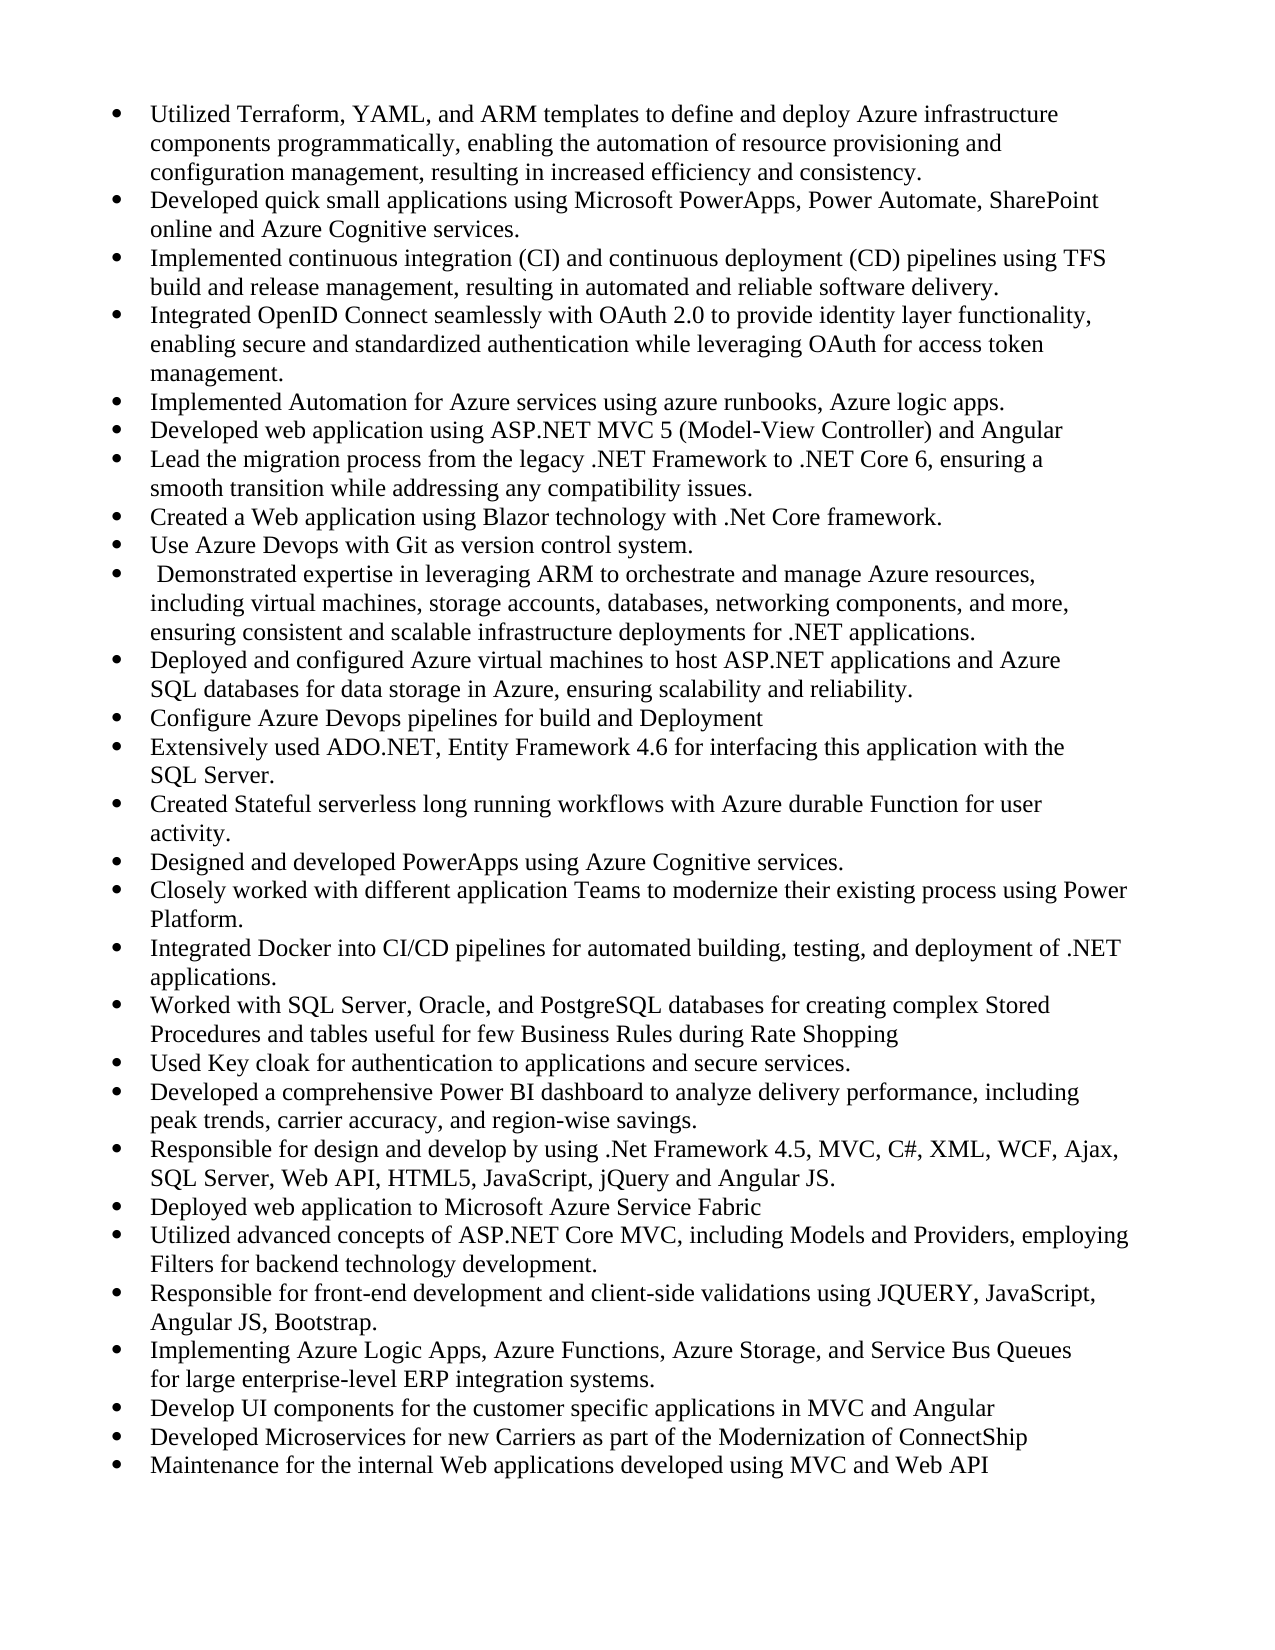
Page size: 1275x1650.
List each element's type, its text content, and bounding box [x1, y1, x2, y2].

list Created Stateful serverless long running workflows with Azure durable Function for user activity. [112, 789, 1102, 847]
list Lead the migration process from the legacy .NET Framework to .NET Core 6, ensuring a smooth transition while addressing any compatibility issues. [112, 444, 1102, 502]
list Extensively used ADO.NET, Entity Framework 4.6 for interfacing this application with the SQL Server. [112, 732, 1102, 789]
list Integrated OpenID Connect seamlessly with OAuth 2.0 to provide identity layer functionality, enabling secure and standardized authentication while leveraging OAuth for access token management. [112, 300, 1162, 387]
list Configure Azure Devops pipelines for build and Deployment [112, 703, 1102, 732]
list Responsible for front-end development and client-side validations using JQUERY, JavaScript, Angular JS, Bootstrap. [112, 1278, 1162, 1335]
list Use Azure Devops with Git as version control system. [112, 530, 1102, 559]
list Develop UI components for the customer specific applications in MVC and Angular [112, 1393, 1102, 1422]
list Deployed web application to Microsoft Azure Service Fabric [112, 1192, 1162, 1220]
list Developed Microservices for new Carriers as part of the Modernization of ConnectShip [112, 1422, 1102, 1450]
list Implementing Azure Logic Apps, Azure Functions, Azure Storage, and Service Bus Queues for large enterprise-level ERP integration systems. [112, 1335, 1102, 1393]
list Implemented Automation for Azure services using azure runbooks, Azure logic apps. [112, 387, 1102, 415]
list Developed web application using ASP.NET MVC 5 (Model-View Controller) and Angular [112, 415, 1162, 444]
list Designed and developed PowerApps using Azure Cognitive services. [112, 847, 1162, 875]
list Worked with SQL Server, Oracle, and PostgreSQL databases for creating complex Stored Procedures and tables useful for few Business Rules during Rate Shopping [112, 990, 1102, 1048]
list Closely worked with different application Teams to modernize their existing process using Power Platform. [112, 875, 1162, 933]
list Integrated Docker into CI/CD pipelines for automated building, testing, and deployment of .NET applications. [112, 933, 1162, 990]
list Used Key cloak for authentication to applications and secure services. [112, 1048, 1102, 1077]
list Demonstrated expertise in leveraging ARM to orchestrate and manage Azure resources, including virtual machines, storage accounts, databases, networking components, and more, ensuring consistent and scalable infrastructure deployments for .NET applications. [112, 559, 1102, 645]
list Maintenance for the internal Web applications developed using MVC and Web API [112, 1450, 1102, 1479]
list Utilized advanced concepts of ASP.NET Core MVC, including Models and Providers, employing Filters for backend technology development. [112, 1220, 1162, 1278]
list Responsible for design and develop by using .Net Framework 4.5, MVC, C#, XML, WCF, Ajax, SQL Server, Web API, HTML5, JavaScript, jQuery and Angular JS. [112, 1134, 1162, 1192]
list Developed quick small applications using Microsoft PowerApps, Power Automate, SharePoint online and Azure Cognitive services. [112, 185, 1162, 243]
list Created a Web application using Blazor technology with .Net Core framework. [112, 502, 1102, 530]
list Utilized Terraform, YAML, and ARM templates to define and deploy Azure infrastructure components programmatically, enabling the automation of resource provisioning and configuration management, resulting in increased efficiency and consistency. [112, 99, 1102, 185]
list Deployed and configured Azure virtual machines to host ASP.NET applications and Azure SQL databases for data storage in Azure, ensuring scalability and reliability. [112, 645, 1102, 703]
list Implemented continuous integration (CI) and continuous deployment (CD) pipelines using TFS build and release management, resulting in automated and reliable software delivery. [112, 243, 1162, 300]
list Developed a comprehensive Power BI dashboard to analyze delivery performance, including peak trends, carrier accuracy, and region-wise savings. [112, 1077, 1102, 1134]
